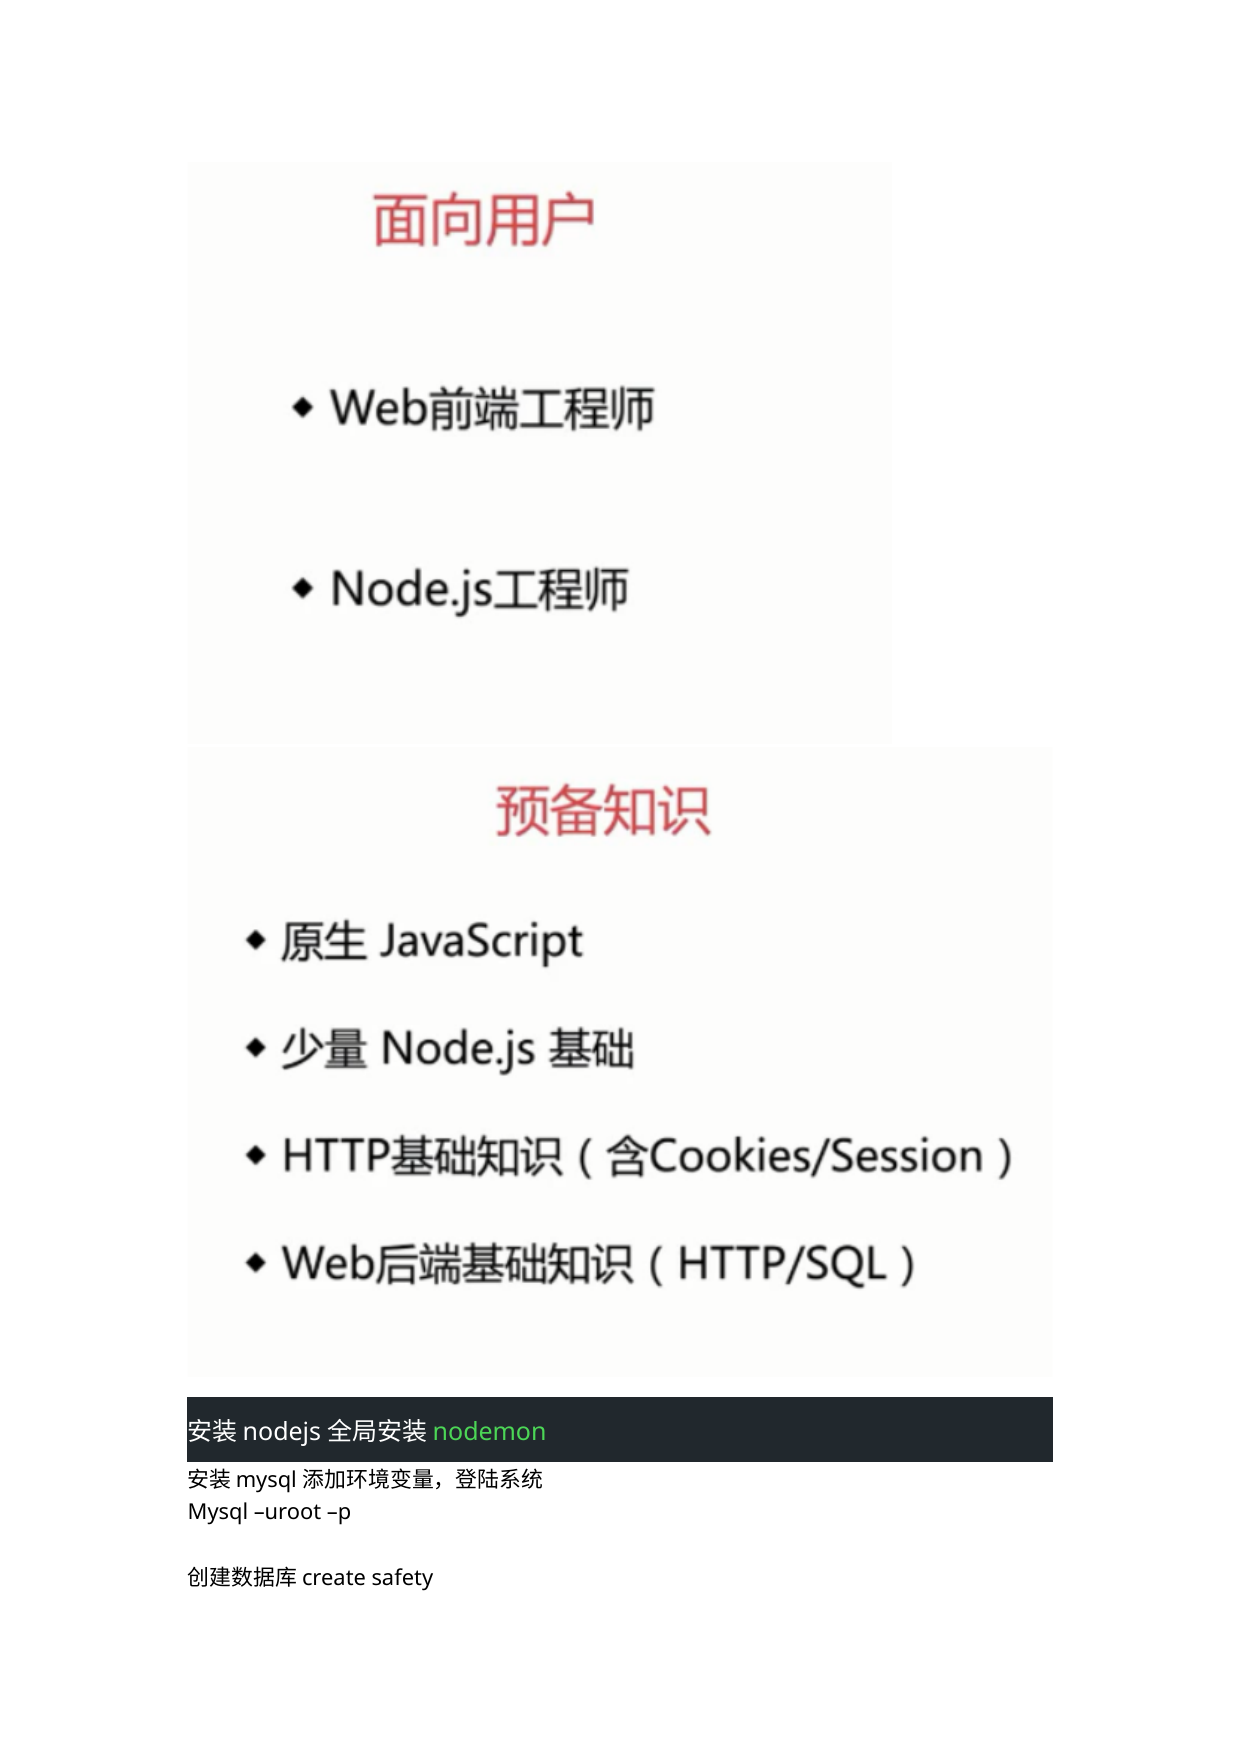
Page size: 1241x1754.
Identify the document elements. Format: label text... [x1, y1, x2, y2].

text 安装mysql 添加环境变量，登陆系统 [187, 1462, 1053, 1494]
picture [187, 162, 893, 744]
text 安装nodejs 全局安装nodemon [187, 1397, 1053, 1462]
picture [187, 747, 1053, 1377]
text Mysql –uroot –p [187, 1494, 1053, 1527]
text 创建数据库 create safety [187, 1559, 1053, 1592]
